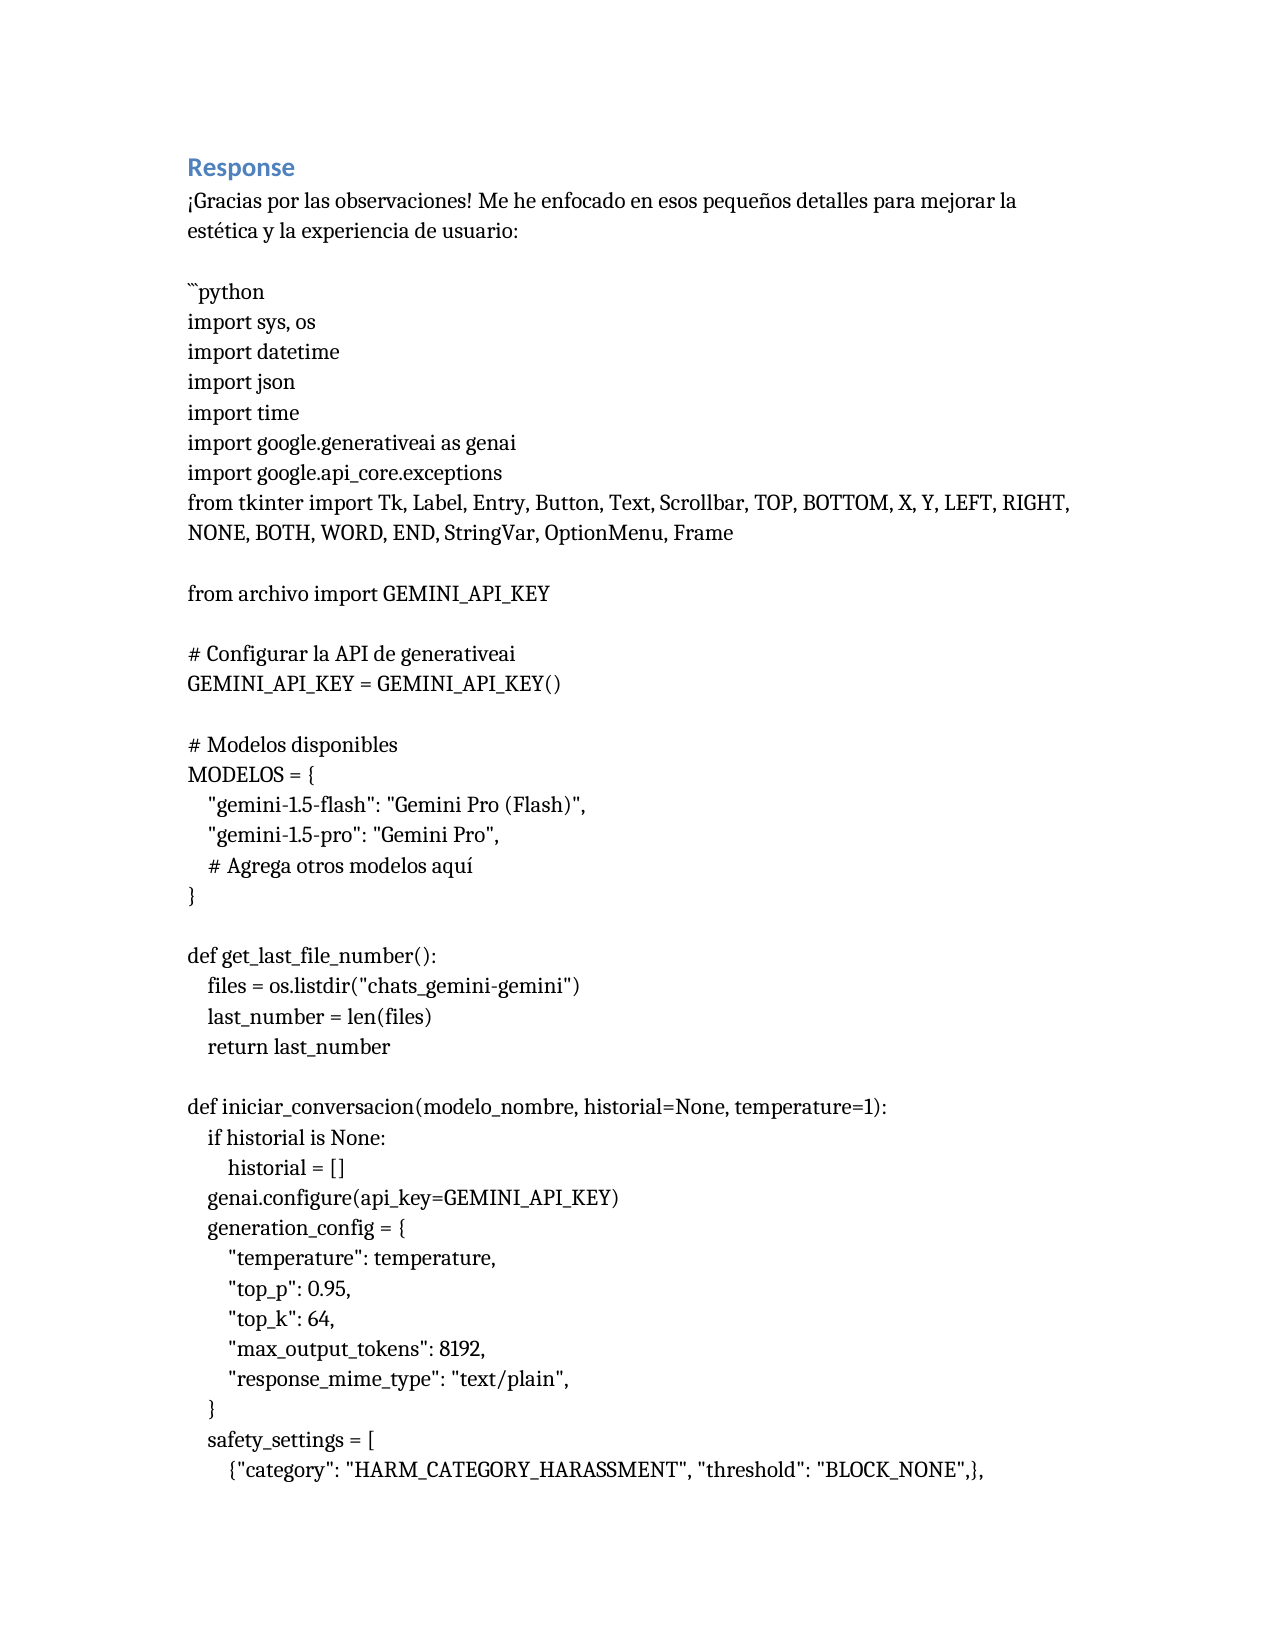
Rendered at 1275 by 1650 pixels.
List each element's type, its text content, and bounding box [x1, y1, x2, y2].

subtitle Response [187, 150, 1087, 183]
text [187, 188, 1087, 1483]
